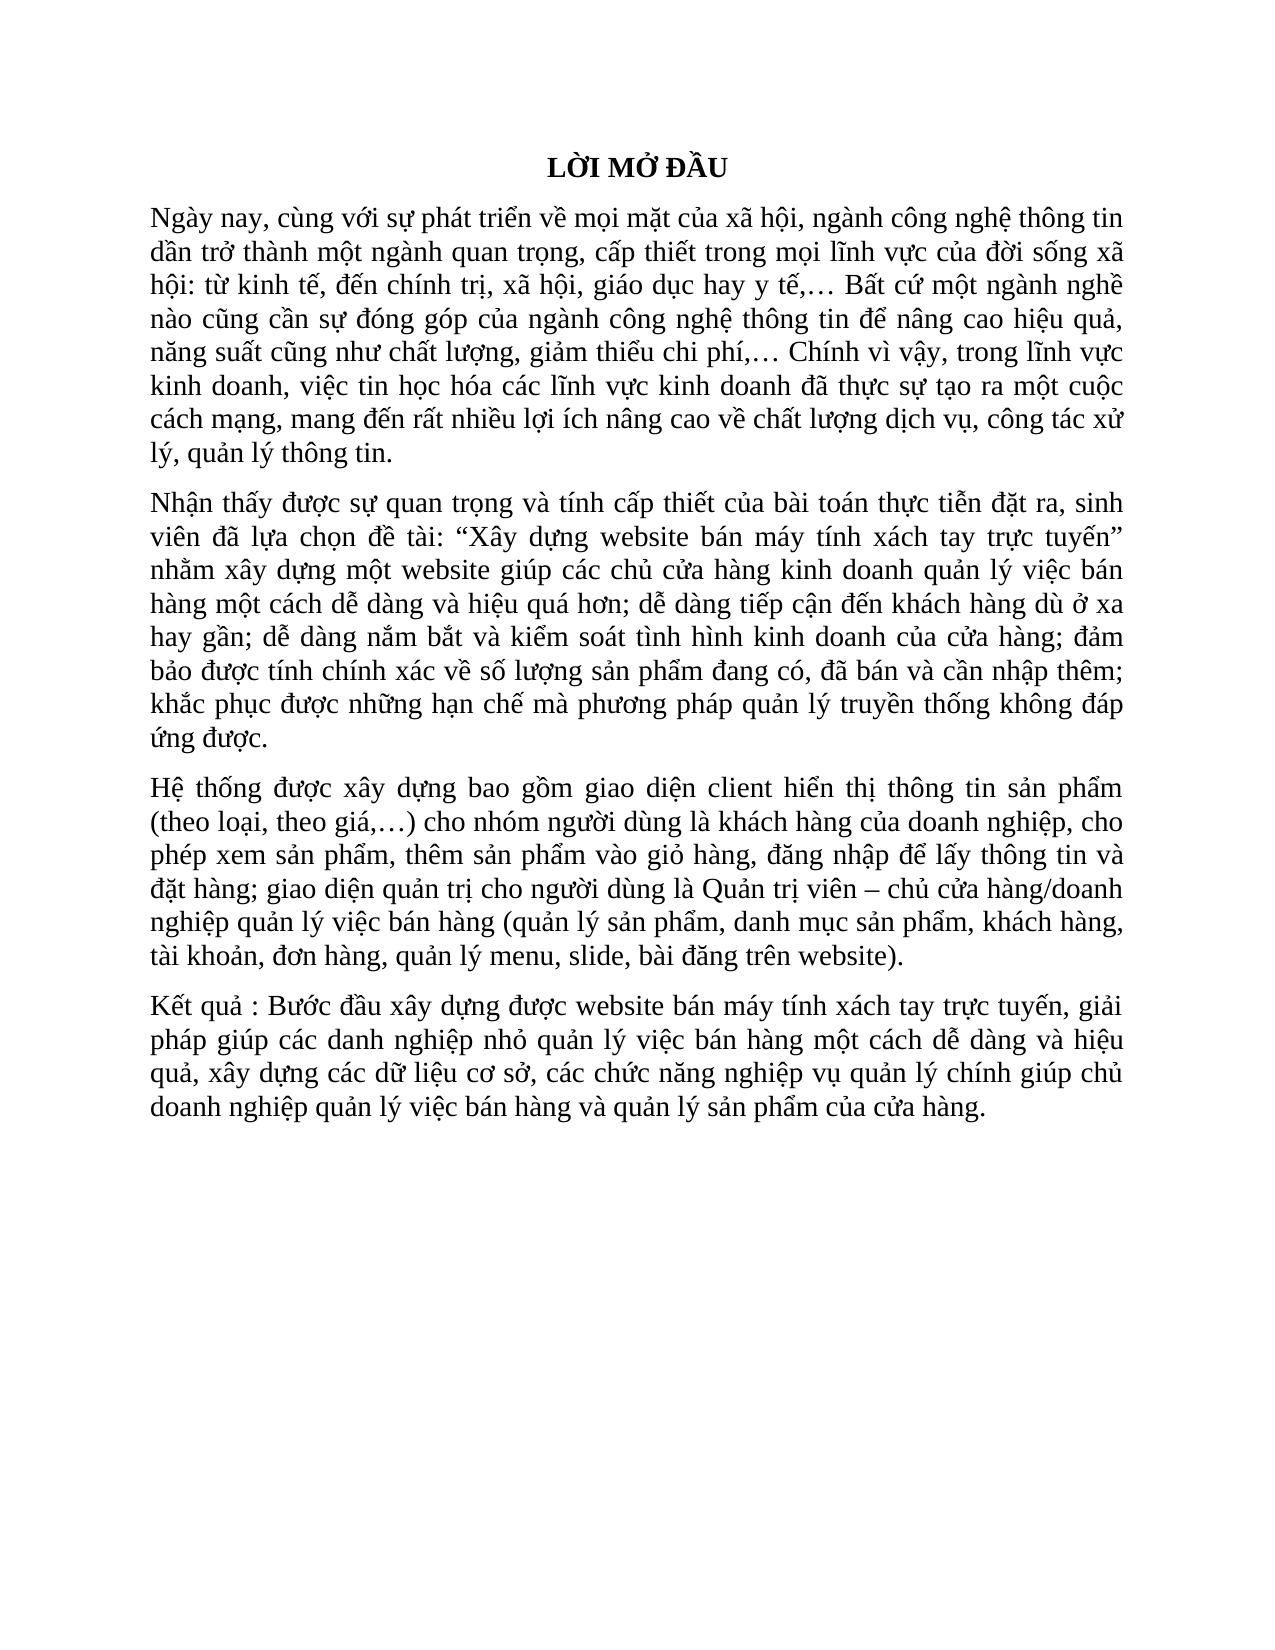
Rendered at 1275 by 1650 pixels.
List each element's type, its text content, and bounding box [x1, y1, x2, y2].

text Hệ thống được xây dựng bao gồm giao diện client hiển thị thông tin sản phẩm (theo loại, theo giá,…) cho nhóm người dùng là khách hàng của doanh nghiệp, cho phép xem sản phẩm, thêm sản phẩm vào giỏ hàng, đăng nhập để lấy thông tin và đặt hàng; giao diện quản trị cho người dùng là Quản trị viên – chủ cửa hàng/doanh nghiệp quản lý việc bán hàng (quản lý sản phẩm, danh mục sản phẩm, khách hàng, tài khoản, đơn hàng, quản lý menu, slide, bài đăng trên website). [150, 770, 1125, 972]
text Kết quả : Bước đầu xây dựng được website bán máy tính xách tay trực tuyến, giải pháp giúp các danh nghiệp nhỏ quản lý việc bán hàng một cách dễ dàng và hiệu quả, xây dựng các dữ liệu cơ sở, các chức năng nghiệp vụ quản lý chính giúp chủ doanh nghiệp quản lý việc bán hàng và quản lý sản phẩm của cửa hàng. [150, 988, 1125, 1122]
subtitle LỜI MỞ ĐẦU [150, 150, 1125, 183]
text Nhận thấy được sự quan trọng và tính cấp thiết của bài toán thực tiễn đặt ra, sinh viên đã lựa chọn đề tài: “Xây dựng website bán máy tính xách tay trực tuyến” nhằm xây dựng một website giúp các chủ cửa hàng kinh doanh quản lý việc bán hàng một cách dễ dàng và hiệu quá hơn; dễ dàng tiếp cận đến khách hàng dù ở xa hay gần; dễ dàng nắm bắt và kiểm soát tình hình kinh doanh của cửa hàng; đảm bảo được tính chính xác về số lượng sản phẩm đang có, đã bán và cần nhập thêm; khắc phục được những hạn chế mà phương pháp quản lý truyền thống không đáp ứng được. [150, 485, 1125, 754]
text Ngày nay, cùng với sự phát triển về mọi mặt của xã hội, ngành công nghệ thông tin dần trở thành một ngành quan trọng, cấp thiết trong mọi lĩnh vực của đời sống xã hội: từ kinh tế, đến chính trị, xã hội, giáo dục hay y tế,… Bất cứ một ngành nghề nào cũng cần sự đóng góp của ngành công nghệ thông tin để nâng cao hiệu quả, năng suất cũng như chất lượng, giảm thiểu chi phí,… Chính vì vậy, trong lĩnh vực kinh doanh, việc tin học hóa các lĩnh vực kinh doanh đã thực sự tạo ra một cuộc cách mạng, mang đến rất nhiều lợi ích nâng cao về chất lượng dịch vụ, công tác xử lý, quản lý thông tin. [150, 200, 1125, 469]
